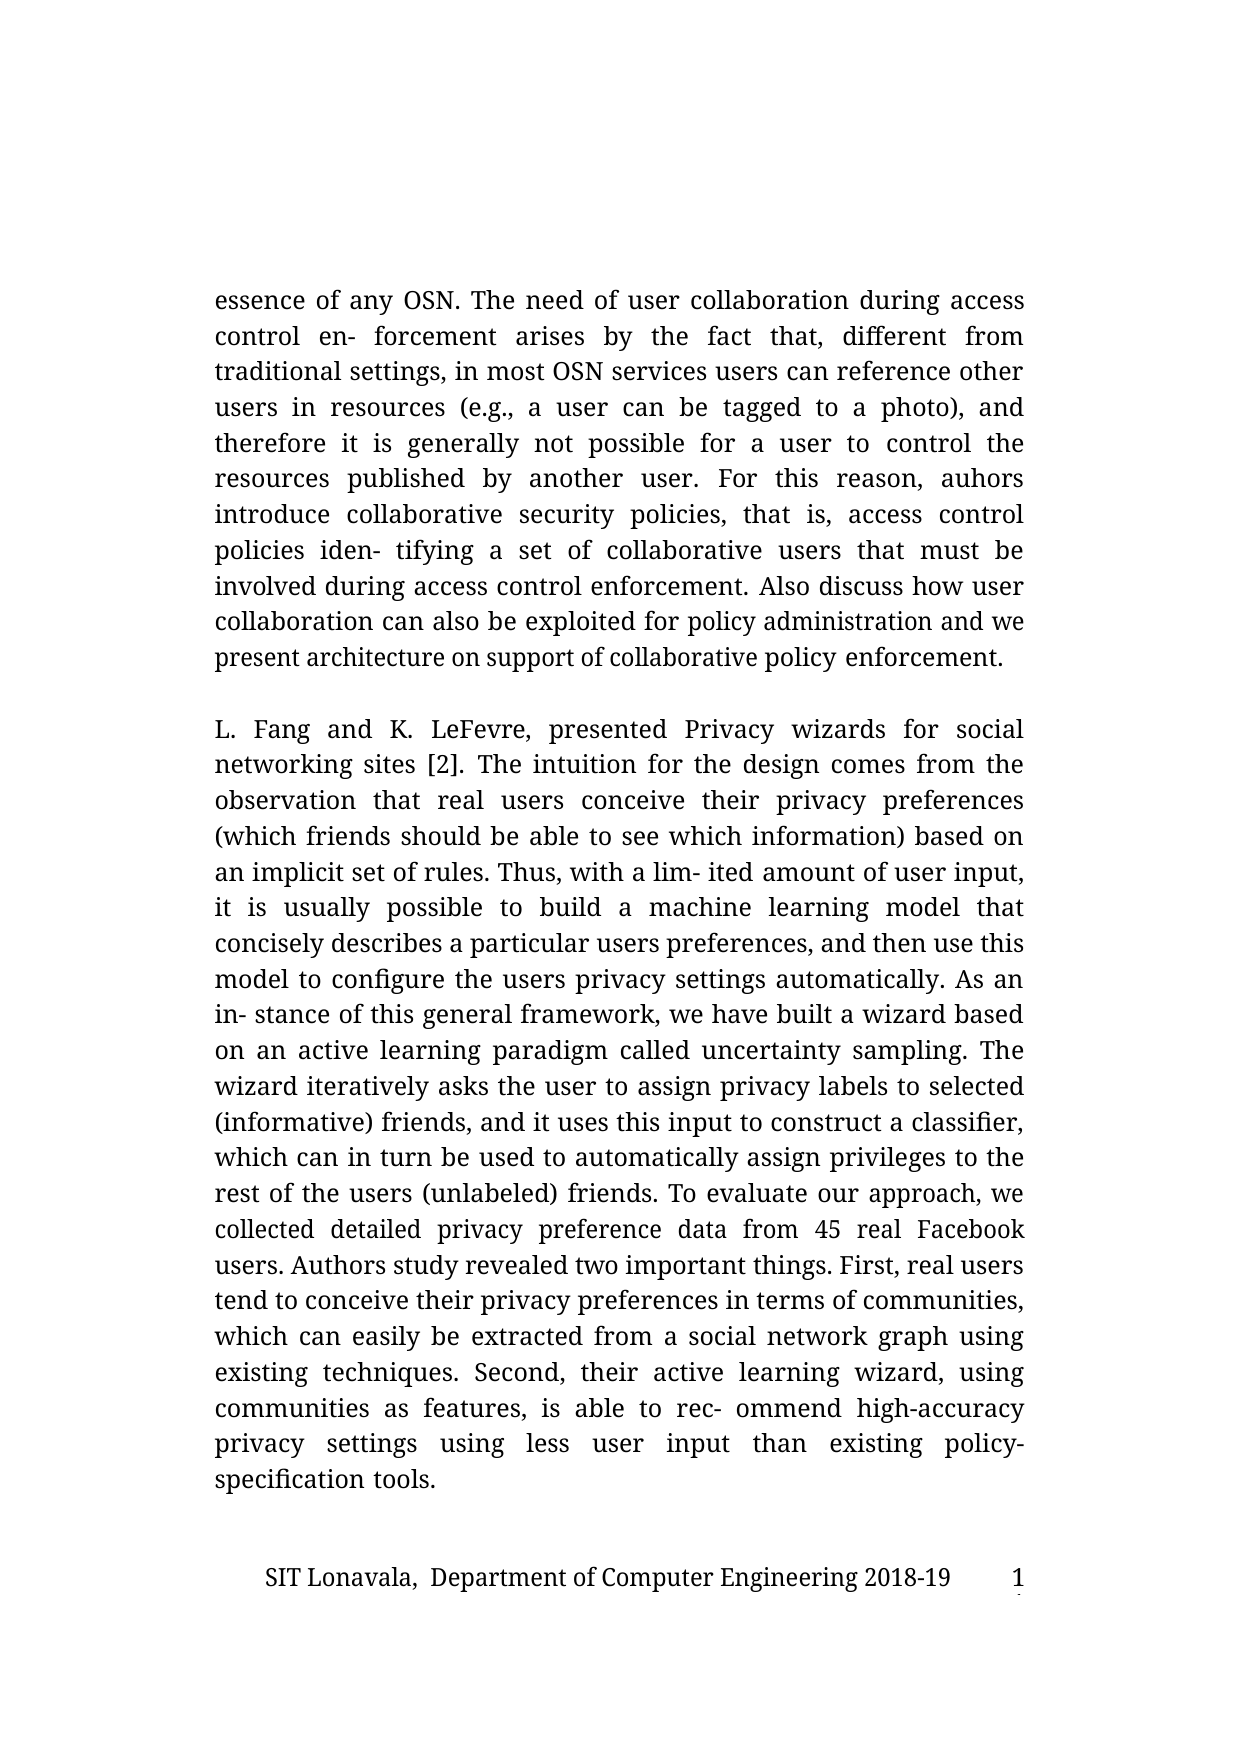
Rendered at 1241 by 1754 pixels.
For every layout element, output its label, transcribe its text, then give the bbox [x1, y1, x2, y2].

text essence of any OSN. The need of user collaboration during access control en- forcement arises by the fact that, different from traditional settings, in most OSN services users can reference other users in resources (e.g., a user can be tagged to a photo), and therefore it is generally not possible for a user to control the resources published by another user. For this reason, auhors introduce collaborative security policies, that is, access control policies iden- tifying a set of collaborative users that must be involved during access control enforcement. Also discuss how user collaboration can also be exploited for policy administration and we present architecture on support of collaborative policy enforcement. [214, 282, 1024, 674]
text L. Fang and K. LeFevre, presented Privacy wizards for social networking sites [2]. The intuition for the design comes from the observation that real users conceive their privacy preferences (which friends should be able to see which information) based on an implicit set of rules. Thus, with a lim- ited amount of user input, it is usually possible to build a machine learning model that concisely describes a particular users preferences, and then use this model to configure the users privacy settings automatically. As an in- stance of this general framework, we have built a wizard based on an active learning paradigm called uncertainty sampling. The wizard iteratively asks the user to assign privacy labels to selected (informative) friends, and it uses this input to construct a classifier, which can in turn be used to automatically assign privileges to the rest of the users (unlabeled) friends. To evaluate our approach, we collected detailed privacy preference data from 45 real Facebook users. Authors study revealed two important things. First, real users tend to conceive their privacy preferences in terms of communities, which can easily be extracted from a social network graph using existing techniques. Second, their active learning wizard, using communities as features, is able to rec- ommend high-accuracy privacy settings using less user input than existing policy-specification tools. [214, 711, 1024, 1496]
